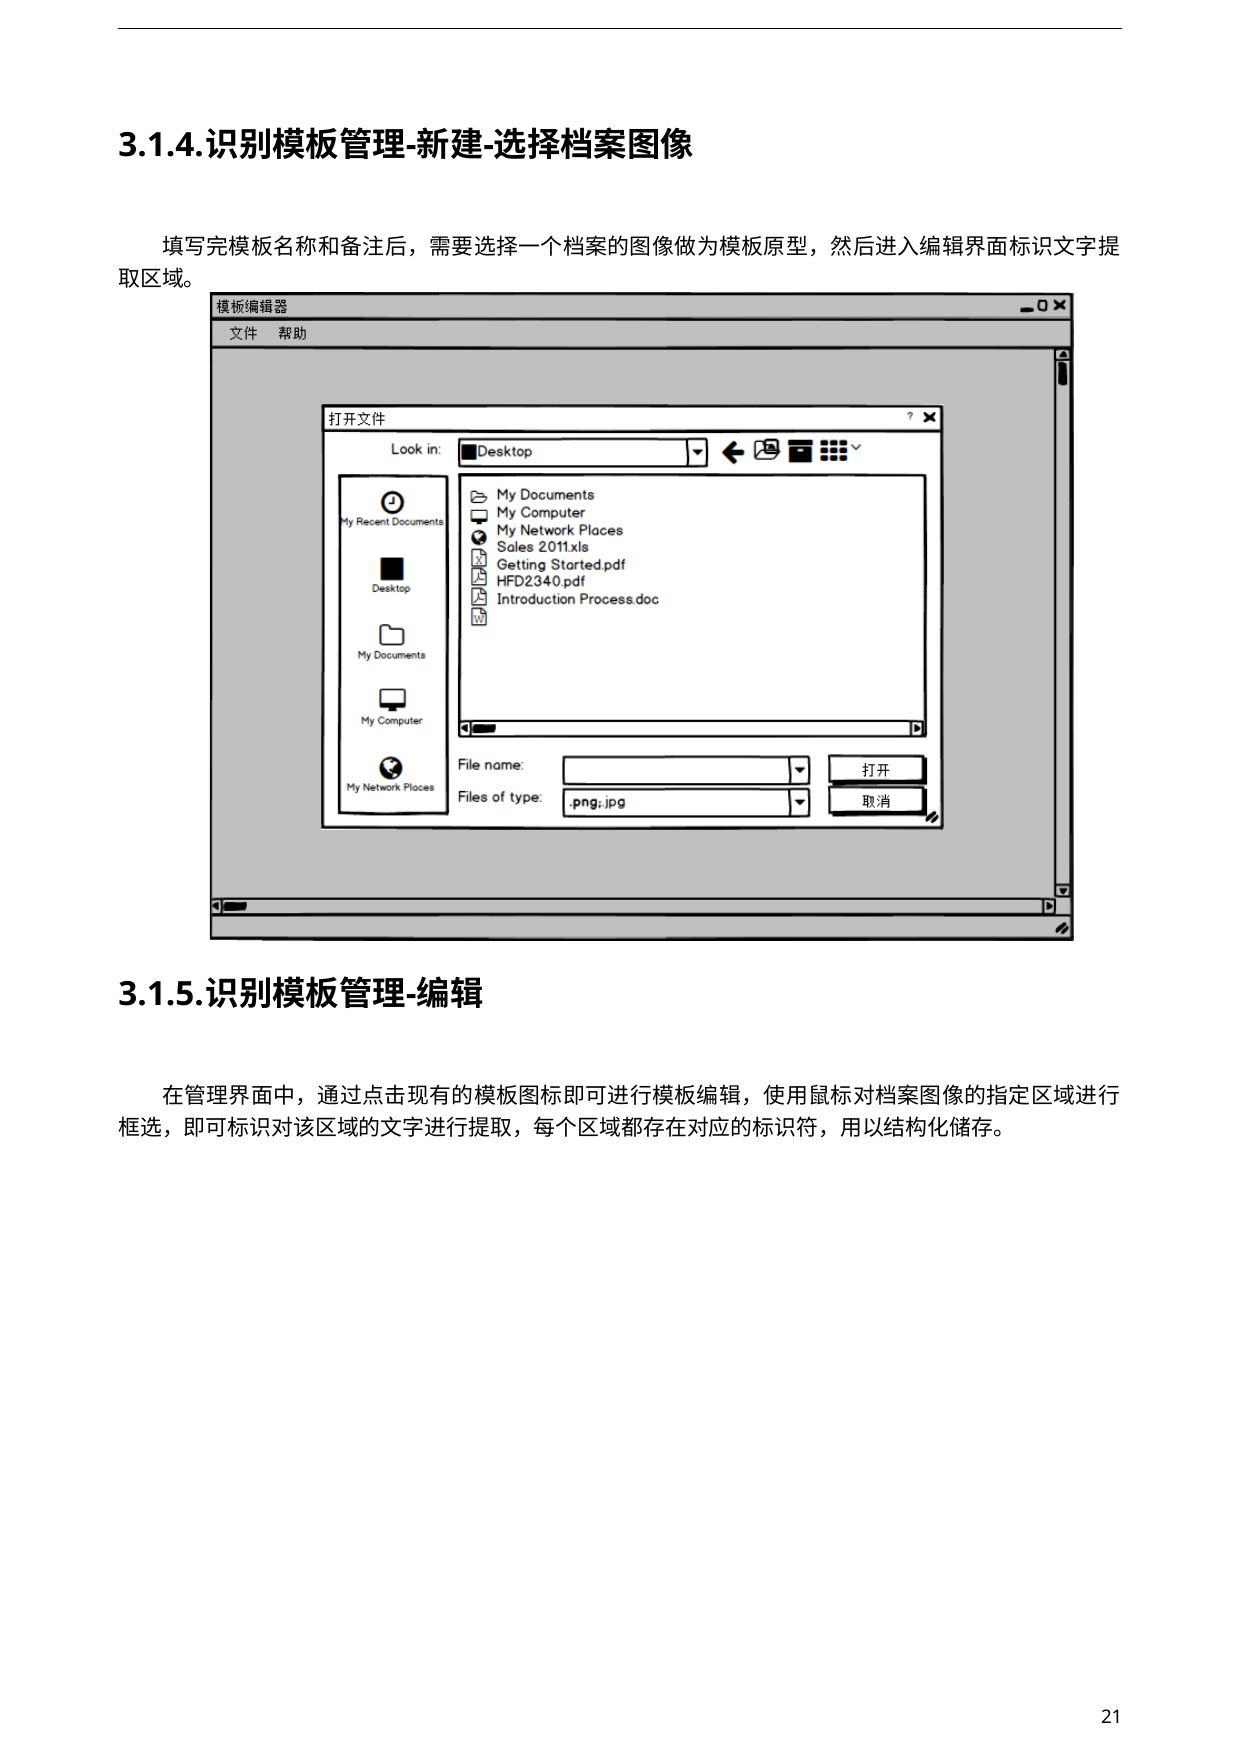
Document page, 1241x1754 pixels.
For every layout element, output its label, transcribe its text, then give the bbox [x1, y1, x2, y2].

text 填写完模板名称和备注后，需要选择一个档案的图像做为模板原型，然后进入编辑界面标识文字提取区域。 [118, 229, 1122, 292]
text 在管理界面中，通过点击现有的模板图标即可进行模板编辑，使用鼠标对档案图像的指定区域进行框选，即可标识对该区域的文字进行提取，每个区域都存在对应的标识符，用以结构化储存。 [118, 1078, 1122, 1141]
subtitle 识别模板管理-编辑 [118, 967, 1122, 1016]
picture [209, 292, 1074, 941]
subtitle 识别模板管理-新建-选择档案图像 [118, 118, 1122, 167]
